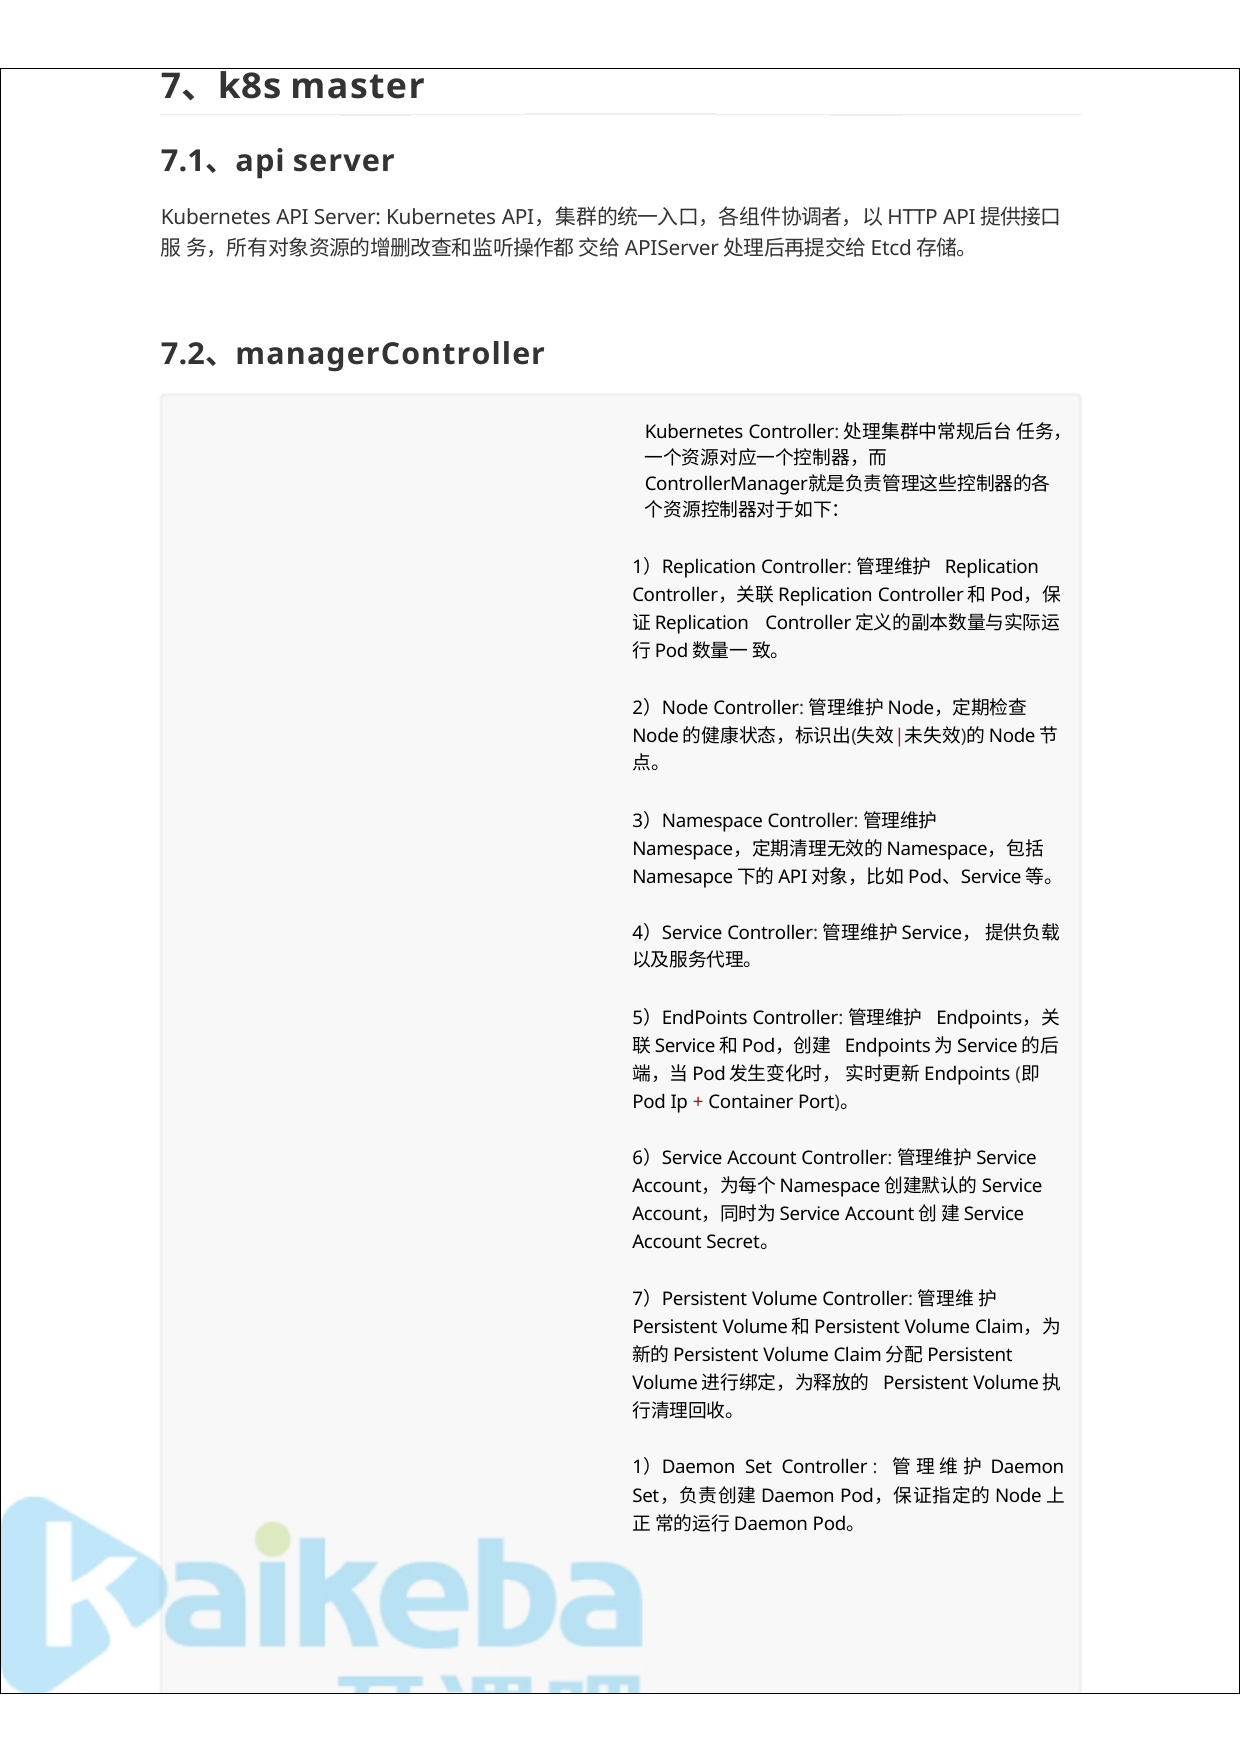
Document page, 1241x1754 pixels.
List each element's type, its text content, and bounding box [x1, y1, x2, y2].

text 7.1、api server [161, 139, 1084, 180]
text 7.2、managerController [161, 331, 1084, 372]
text 7、k8s master [161, 60, 1084, 108]
text Kubernetes API Server: Kubernetes API ，集群的统一入口，各组件协调者，以HTTP API提供接口服 务，所有对象资源的增删改查和监听操作都 交给APIServer处理后再提交给Etcd存储。 [161, 199, 1068, 262]
picture [1, 69, 1239, 1693]
